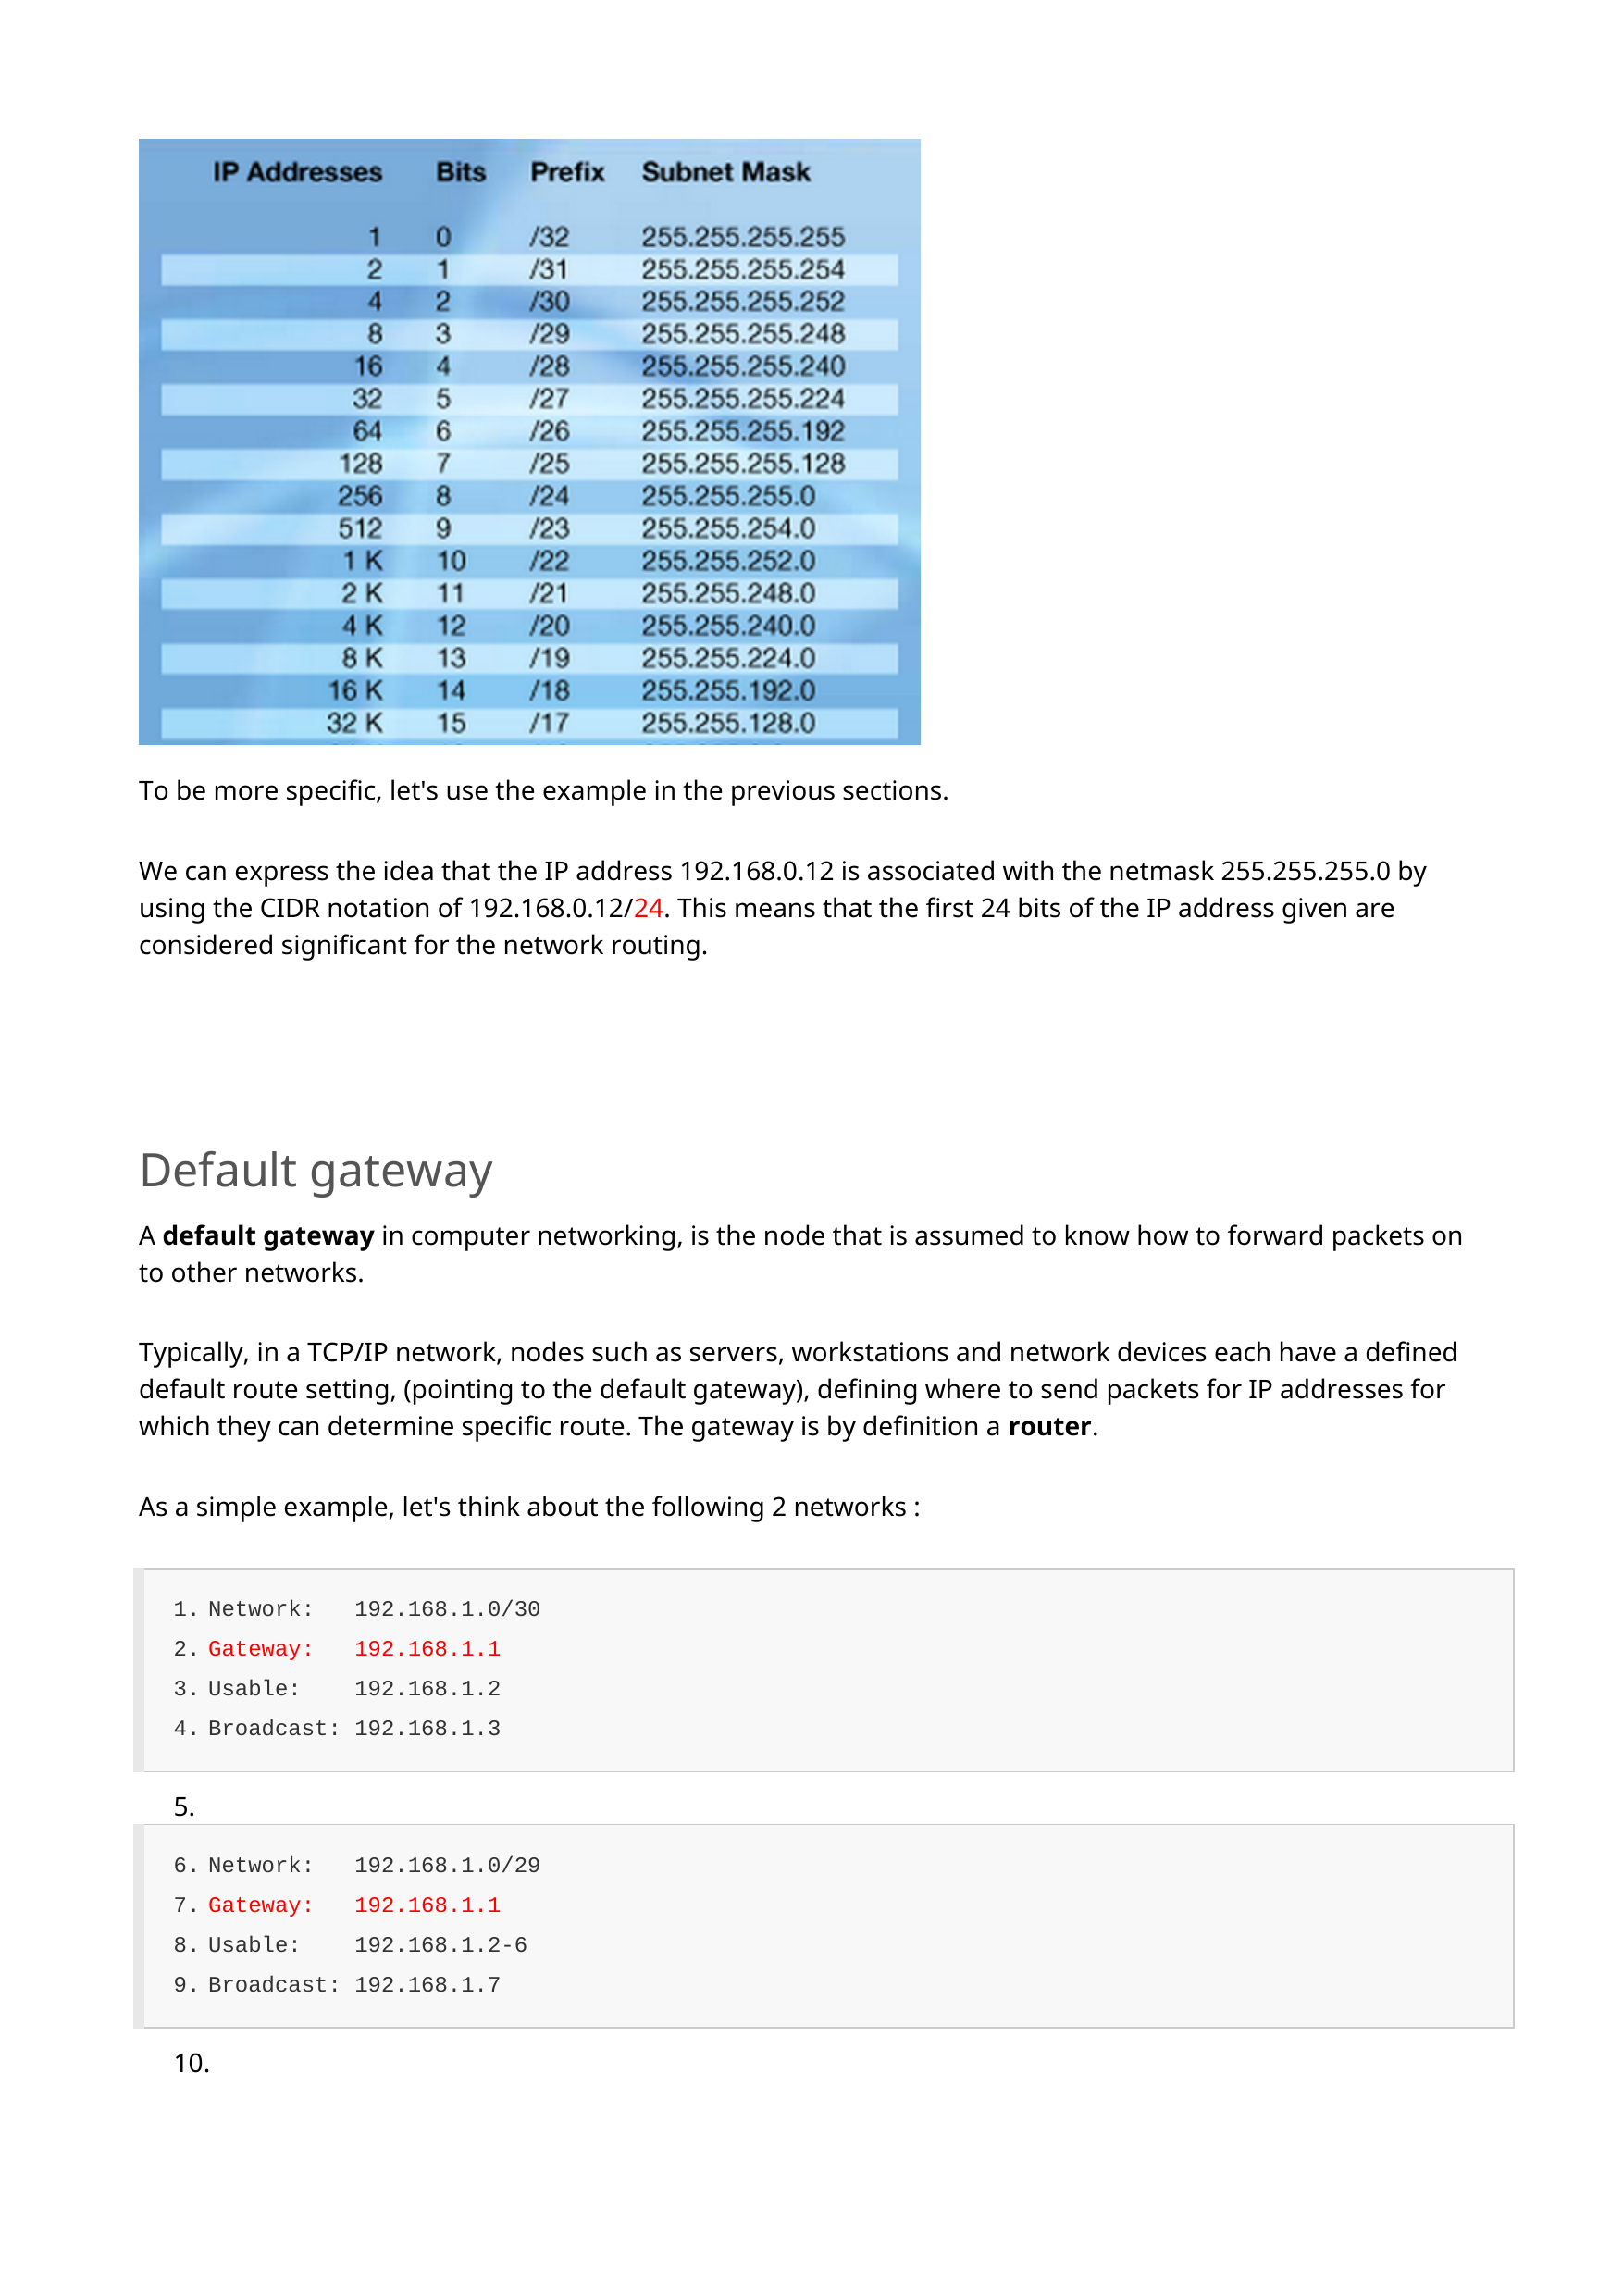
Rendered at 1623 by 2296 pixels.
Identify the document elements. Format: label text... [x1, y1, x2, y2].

list Network: 192.168.1.0/29 [144, 1825, 1513, 1863]
list Gateway: 192.168.1.1 [144, 1607, 1513, 1646]
list Usable: 192.168.1.2 [144, 1646, 1513, 1686]
text A default gateway in computer networking, is the node that is assumed to know how to forward packets on to other networks. [139, 1215, 1484, 1289]
list Gateway: 192.168.1.1 [144, 1863, 1513, 1903]
text To be more specific, let's use the example in the previous sections. [139, 771, 1484, 808]
list Usable: 192.168.1.2-6 [144, 1903, 1513, 1942]
list Broadcast: 192.168.1.3 [144, 1686, 1513, 1771]
list Network: 192.168.1.0/30 [144, 1570, 1513, 1607]
list Broadcast: 192.168.1.7 [144, 1942, 1513, 2027]
text Default gateway [139, 1137, 1484, 1201]
text We can express the idea that the IP address 192.168.0.12 is associated with the netmask 255.255.255.0 by using the CIDR notation of 192.168.0.12/24. This means that the first 24 bits of the IP address given are considered significant for the network routing. [139, 850, 1484, 962]
text Typically, in a TCP/IP network, nodes such as servers, workstations and network devices each have a defined default route setting, (pointing to the default gateway), defining where to send packets for IP addresses for which they can determine specific route. The gateway is by definition a router. [139, 1333, 1484, 1444]
text As a simple example, let's think about the following 2 networks : [139, 1487, 1484, 1524]
picture [139, 139, 922, 745]
